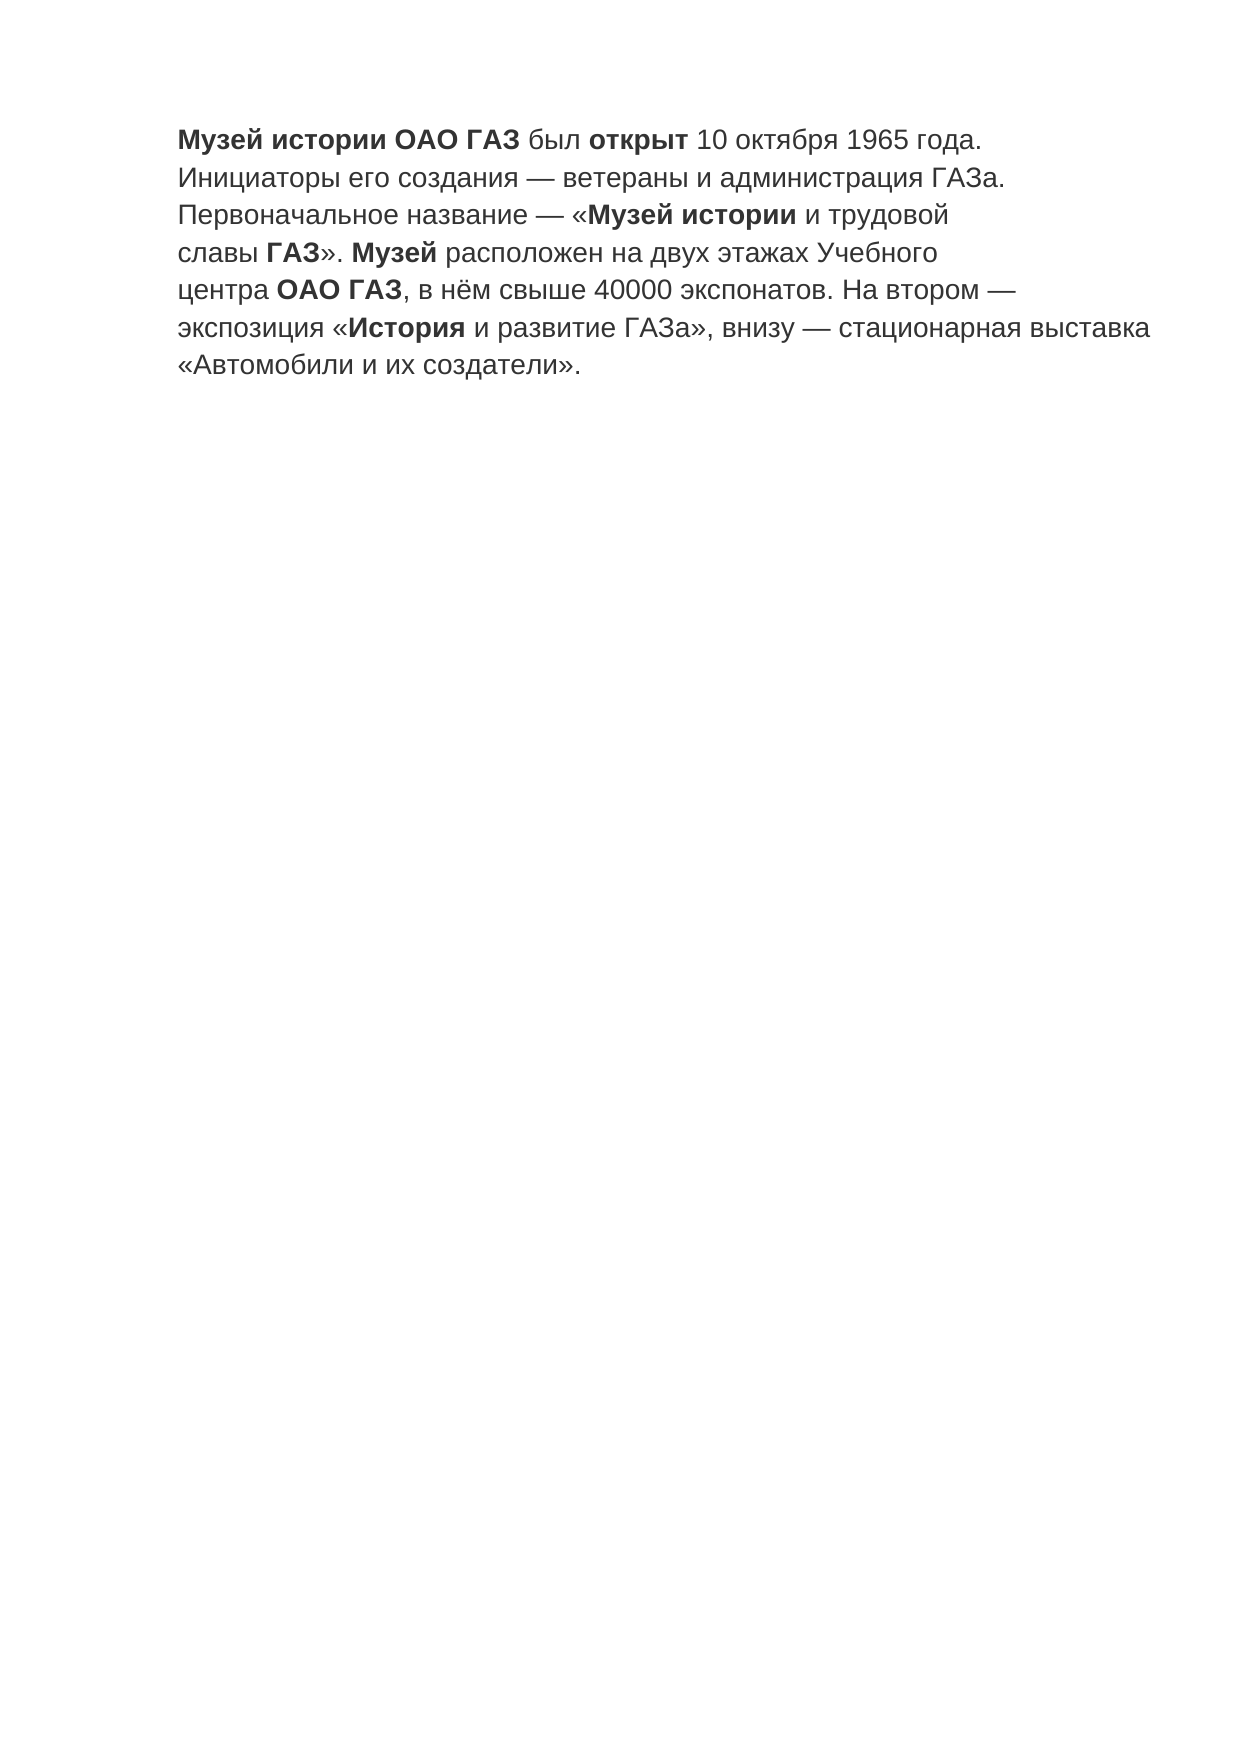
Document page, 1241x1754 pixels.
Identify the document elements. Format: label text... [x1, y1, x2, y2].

text Музей истории ОАО ГАЗ был открыт 10 октября 1965 года. Инициаторы его создания — ветераны и администрация ГАЗа. Первоначальное название — «Музей истории и трудовой славы ГАЗ». Музей расположен на двух этажах Учебного центра ОАО ГАЗ, в нём свыше 40000 экспонатов. На втором — экспозиция «История и развитие ГАЗа», внизу — стационарная выставка «Автомобили и их создатели». [177, 118, 1152, 381]
